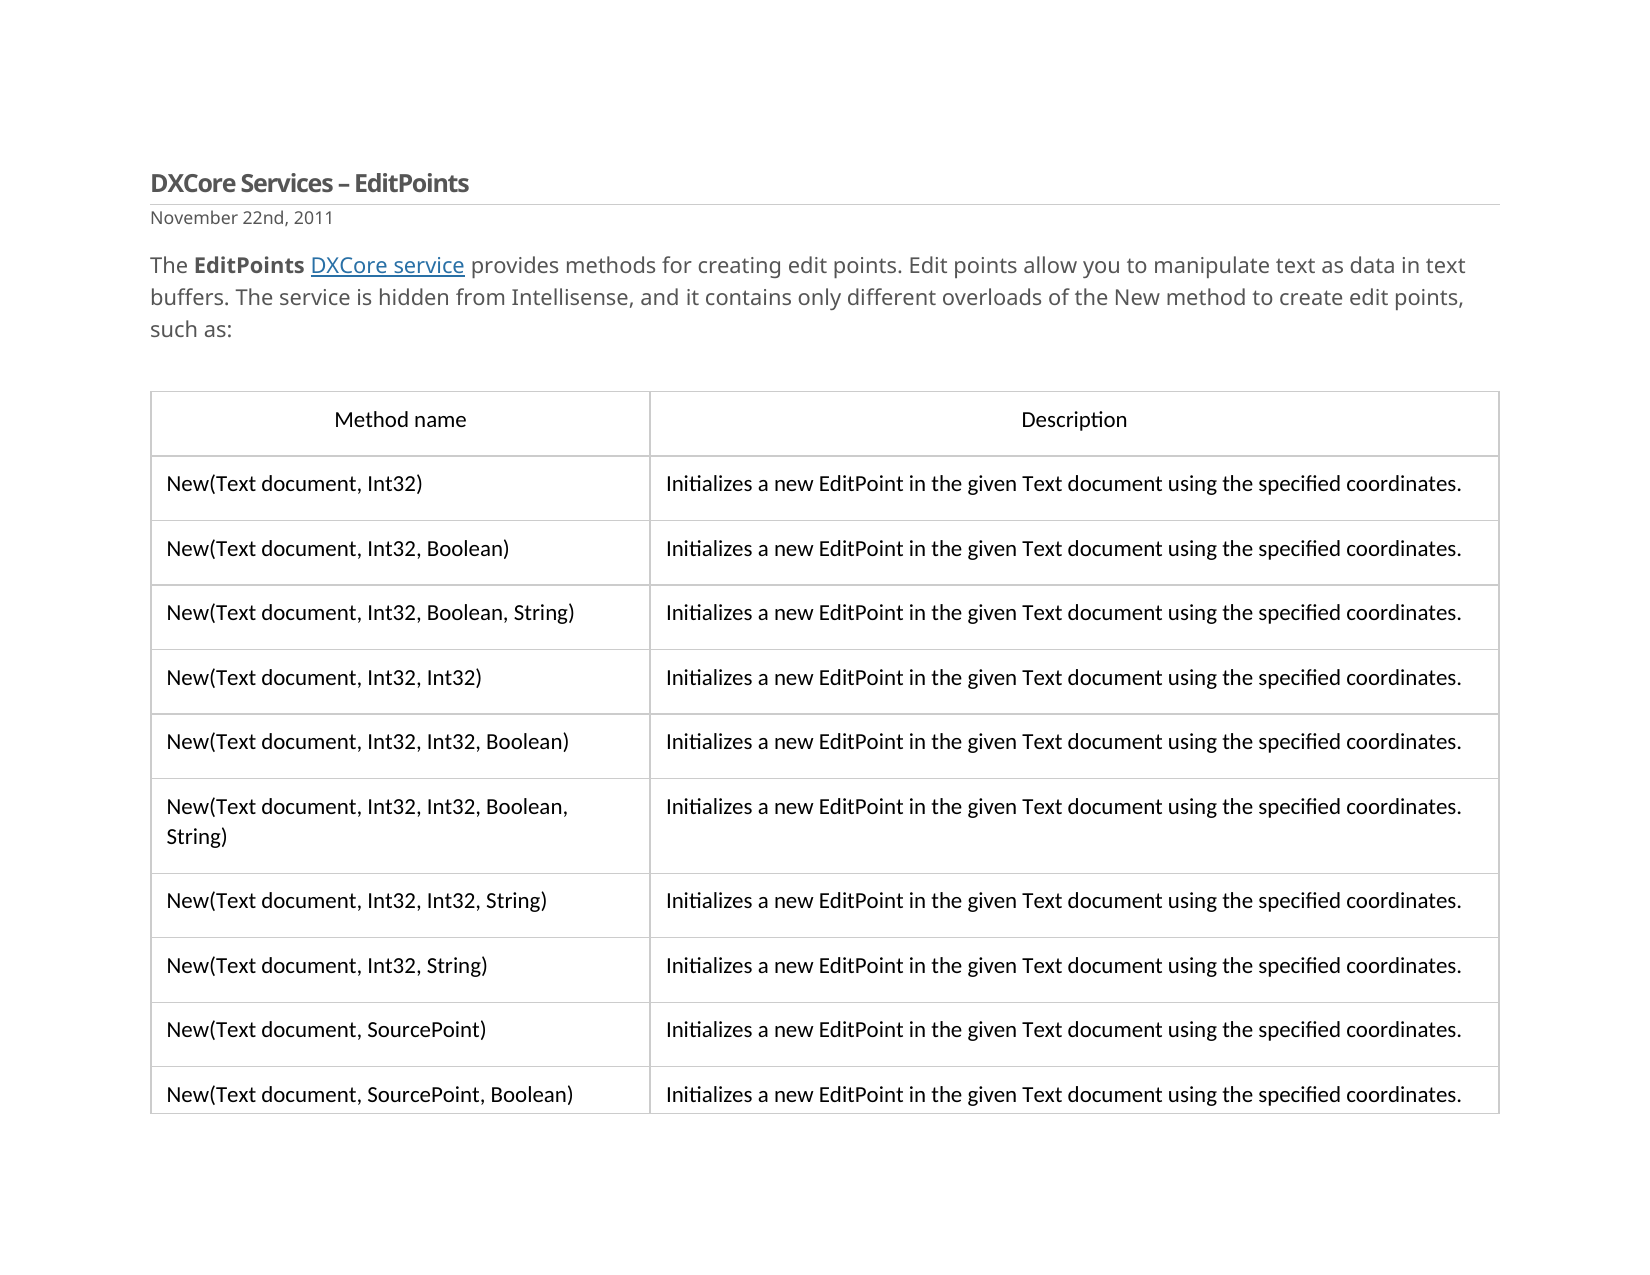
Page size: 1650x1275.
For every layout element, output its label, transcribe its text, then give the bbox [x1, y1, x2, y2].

table_cell New(Text document, SourcePoint) [152, 1003, 649, 1066]
text The EditPoints DXCore service provides methods for creating edit points. Edit points allow you to manipulate text as data in text buffers. The service is hidden from Intellisense, and it contains only different overloads of the New method to create edit points, such as: [150, 248, 1500, 375]
table_cell Initializes a new EditPoint in the given Text document using the specified coordinates. [651, 715, 1498, 778]
text November 22nd, 2011 [150, 205, 1500, 229]
table_header Description [651, 392, 1498, 455]
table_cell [651, 1067, 1498, 1113]
table_cell Initializes a new EditPoint in the given Text document using the specified coordinates. [651, 874, 1498, 937]
table_header Method name [152, 392, 649, 455]
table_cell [152, 1067, 649, 1113]
table_cell New(Text document, Int32) [152, 457, 649, 520]
table_cell New(Text document, Int32, Int32, String) [152, 874, 649, 937]
table_cell New(Text document, Int32, Boolean, String) [152, 586, 649, 649]
table_cell Initializes a new EditPoint in the given Text document using the specified coordinates. [651, 938, 1498, 1001]
table_cell New(Text document, Int32, Int32) [152, 650, 649, 713]
subtitle DXCore Services – EditPoints [150, 166, 1500, 204]
table_cell New(Text document, Int32, Int32, Boolean) [152, 715, 649, 778]
table_cell Initializes a new EditPoint in the given Text document using the specified coordinates. [651, 457, 1498, 520]
table_cell Initializes a new EditPoint in the given Text document using the specified coordinates. [651, 650, 1498, 713]
table_cell Initializes a new EditPoint in the given Text document using the specified coordinates. [651, 586, 1498, 649]
table_cell New(Text document, Int32, String) [152, 938, 649, 1001]
table_cell Initializes a new EditPoint in the given Text document using the specified coordinates. [651, 521, 1498, 584]
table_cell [651, 1003, 1498, 1066]
table_cell Initializes a new EditPoint in the given Text document using the specified coordinates. [651, 779, 1498, 872]
table_cell New(Text document, Int32, Boolean) [152, 521, 649, 584]
table_cell New(Text document, Int32, Int32, Boolean, String) [152, 779, 649, 872]
